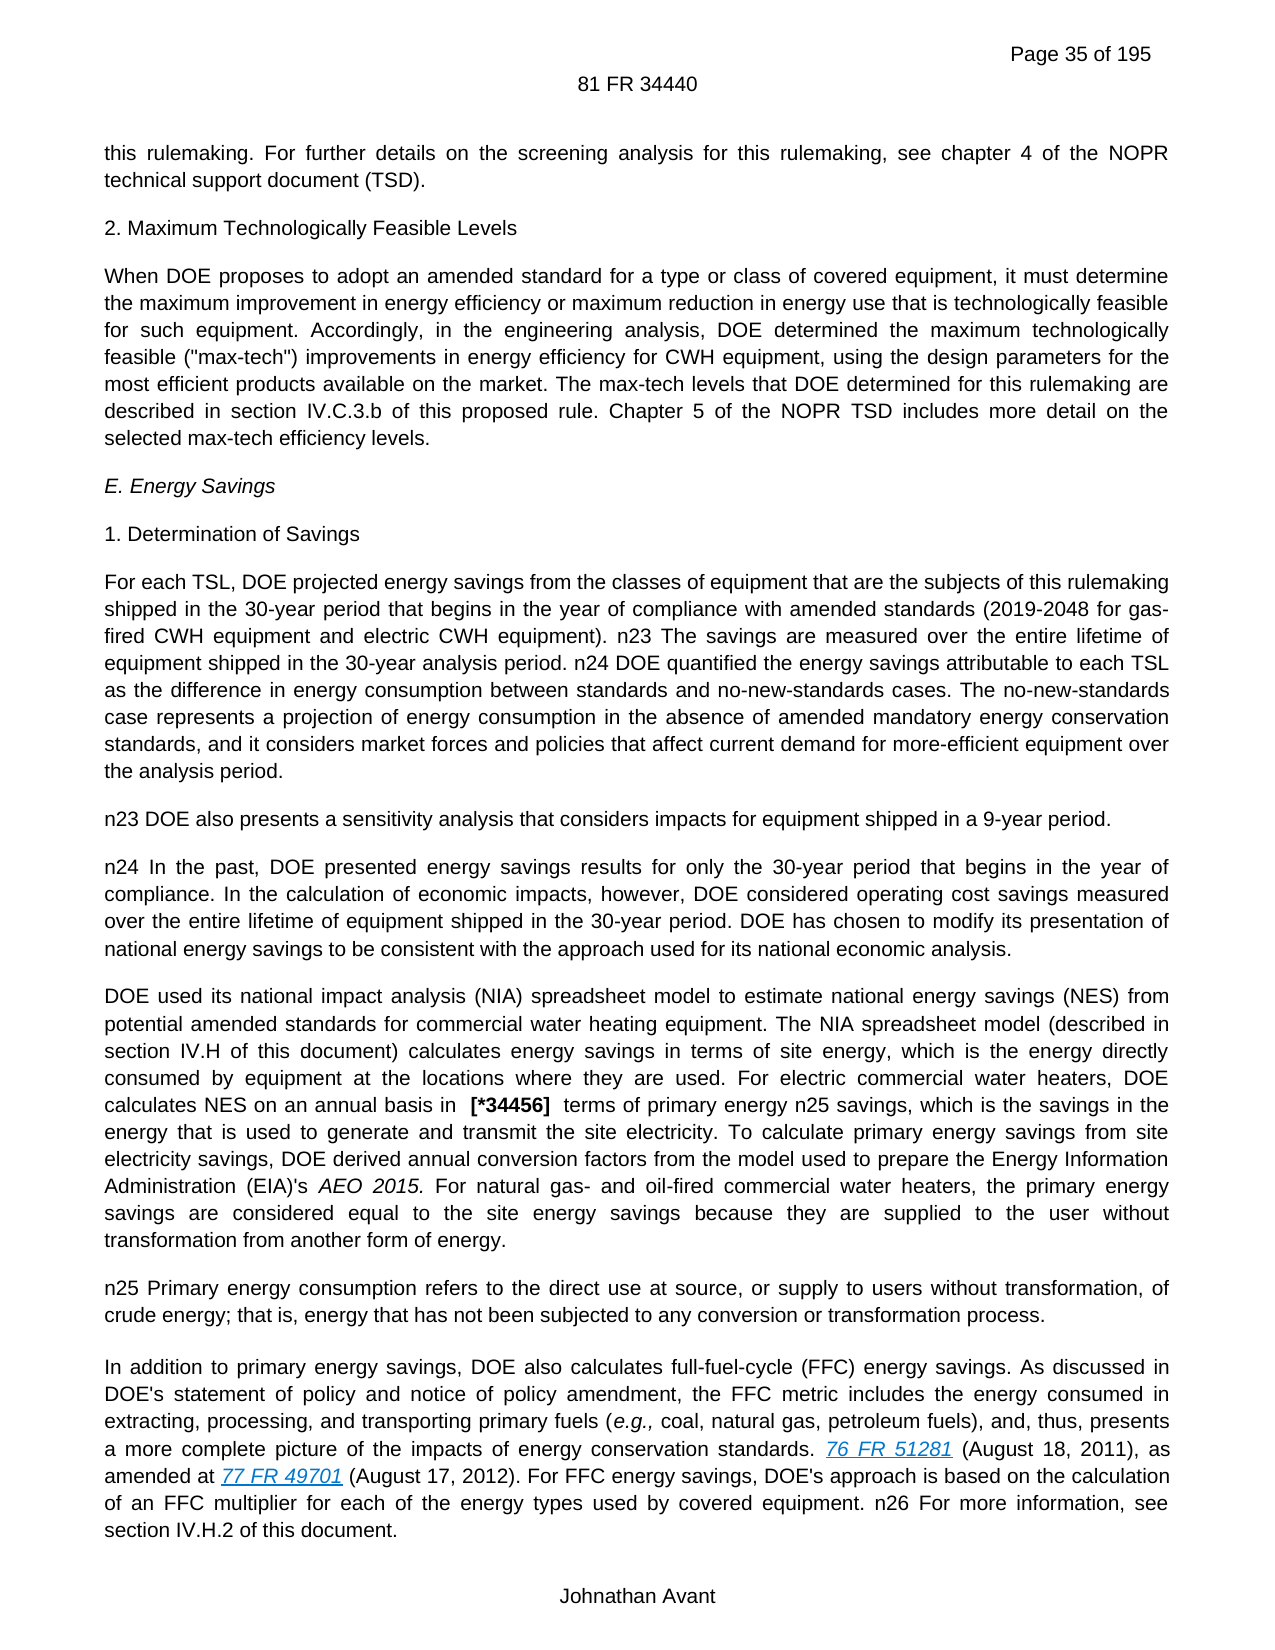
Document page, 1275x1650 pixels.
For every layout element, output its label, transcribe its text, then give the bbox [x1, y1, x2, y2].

text n24 In the past, DOE presented energy savings results for only the 30-year period that begins in the year of compliance. In the calculation of economic impacts, however, DOE considered operating cost savings measured over the entire lifetime of equipment shipped in the 30-year period. DOE has chosen to modify its presentation of national energy savings to be consistent with the approach used for its national economic analysis. [104, 852, 1171, 960]
text 1. Determination of Savings [104, 519, 1171, 546]
text For each TSL, DOE projected energy savings from the classes of equipment that are the subjects of this rulemaking shipped in the 30-year period that begins in the year of compliance with amended standards (2019-2048 for gas-fired CWH equipment and electric CWH equipment). n23 The savings are measured over the entire lifetime of equipment shipped in the 30-year analysis period. n24 DOE quantified the energy savings attributable to each TSL as the difference in energy consumption between standards and no-new-standards cases. The no-new-standards case represents a projection of energy consumption in the absence of amended mandatory energy conservation standards, and it considers market forces and policies that affect current demand for more-efficient equipment over the analysis period. [104, 567, 1171, 783]
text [104, 137, 1171, 192]
text n23 DOE also presents a sensitivity analysis that considers impacts for equipment shipped in a 9-year period. [104, 804, 1171, 831]
text n25 Primary energy consumption refers to the direct use at source, or supply to users without transformation, of crude energy; that is, energy that has not been subjected to any conversion or transformation process. [104, 1273, 1171, 1327]
text DOE used its national impact analysis (NIA) spreadsheet model to estimate national energy savings (NES) from potential amended standards for commercial water heating equipment. The NIA spreadsheet model (described in section IV.H of this document) calculates energy savings in terms of site energy, which is the energy directly consumed by equipment at the locations where they are used. For electric commercial water heaters, DOE calculates NES on an annual basis in [*34456] terms of primary energy n25 savings, which is the savings in the energy that is used to generate and transmit the site electricity. To calculate primary energy savings from site electricity savings, DOE derived annual conversion factors from the model used to prepare the Energy Information Administration (EIA)'s AEO 2015. For natural gas- and oil-fired commercial water heaters, the primary energy savings are considered equal to the site energy savings because they are supplied to the user without transformation from another form of energy. [104, 981, 1171, 1252]
text E. Energy Savings [104, 471, 1171, 498]
text In addition to primary energy savings, DOE also calculates full-fuel-cycle (FFC) energy savings. As discussed in DOE's statement of policy and notice of policy amendment, the FFC metric includes the energy consumed in extracting, processing, and transporting primary fuels (e.g., coal, natural gas, petroleum fuels), and, thus, presents a more complete picture of the impacts of energy conservation standards. 76 FR 51281 (August 18, 2011), as amended at 77 FR 49701 (August 17, 2012). For FFC energy savings, DOE's approach is based on the calculation of an FFC multiplier for each of the energy types used by covered equipment. n26 For more information, see section IV.H.2 of this document. [104, 1352, 1171, 1542]
text When DOE proposes to adopt an amended standard for a type or class of covered equipment, it must determine the maximum improvement in energy efficiency or maximum reduction in energy use that is technologically feasible for such equipment. Accordingly, in the engineering analysis, DOE determined the maximum technologically feasible ("max-tech") improvements in energy efficiency for CWH equipment, using the design parameters for the most efficient products available on the market. The max-tech levels that DOE determined for this rulemaking are described in section IV.C.3.b of this proposed rule. Chapter 5 of the NOPR TSD includes more detail on the selected max-tech efficiency levels. [104, 260, 1171, 450]
text 2. Maximum Technologically Feasible Levels [104, 212, 1171, 239]
